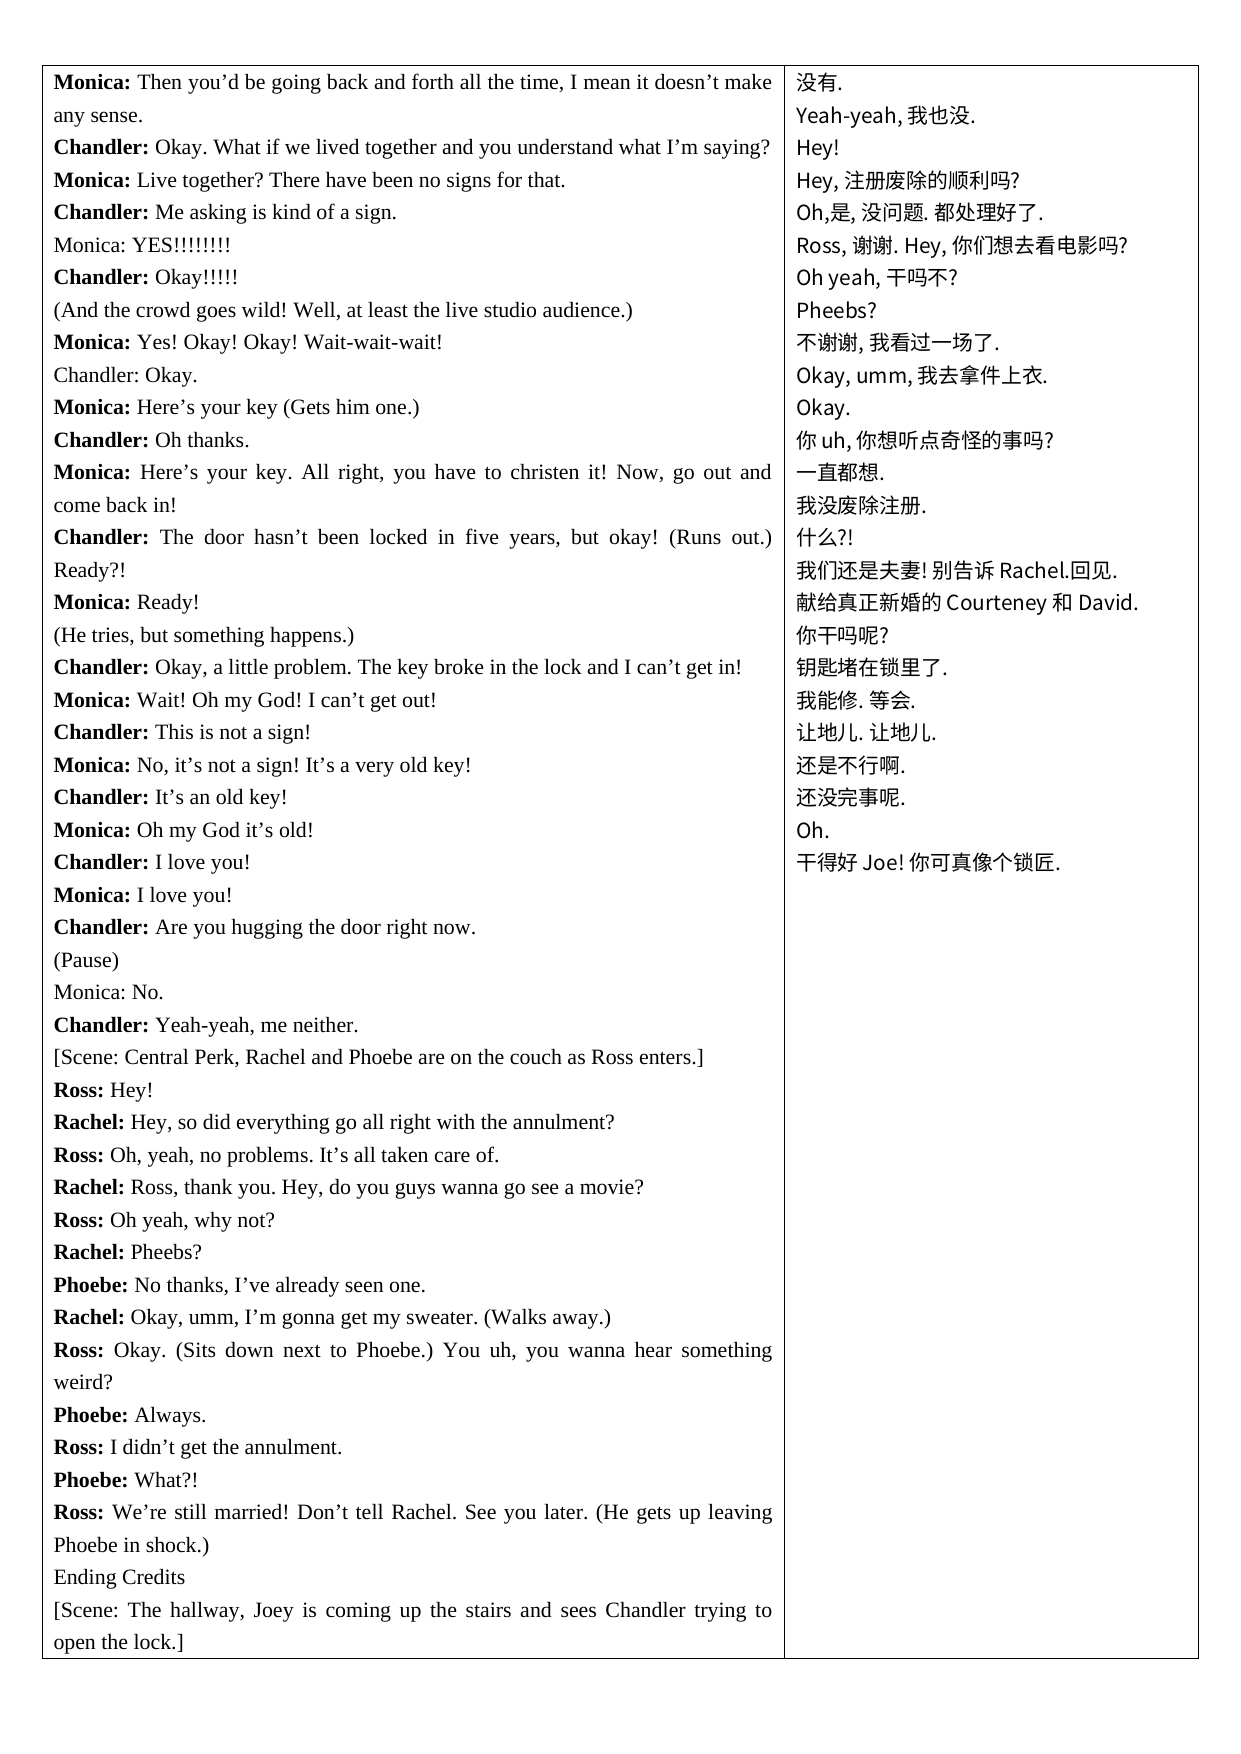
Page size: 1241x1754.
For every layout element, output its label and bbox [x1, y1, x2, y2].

table_header [785, 66, 1198, 1658]
table_header [43, 66, 784, 1658]
